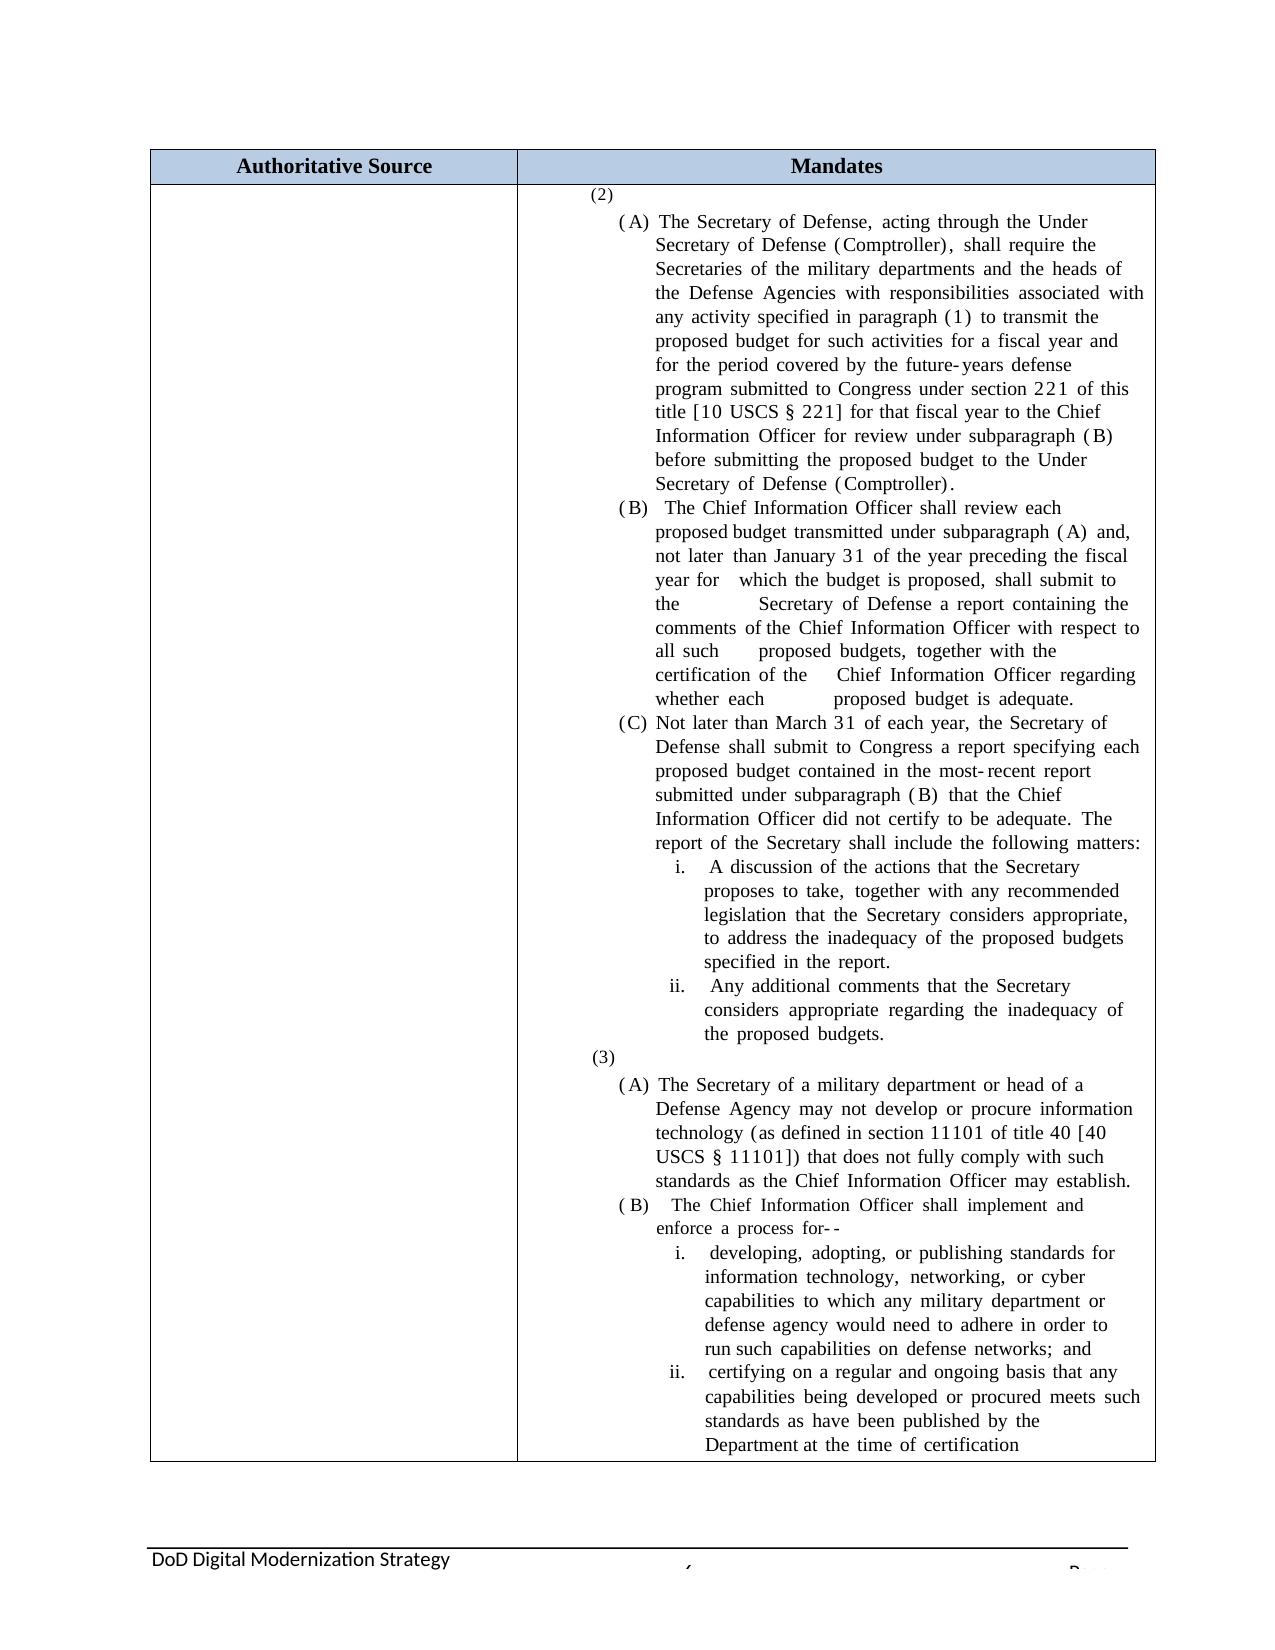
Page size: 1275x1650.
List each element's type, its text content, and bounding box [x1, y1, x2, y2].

table_cell (2) (A) The Secretary of Defense, acting through the Under Secretary of Defense (Comptroller), shall require the Secretaries of the military departments and the heads of the Defense Agencies with responsibilities associated with any activity specified in paragraph (1) to transmit the proposed budget for such activities for a fiscal year and for the period covered by the future-years defense program submitted to Congress under section 221 of this title [10 USCS § 221] for that fiscal year to the Chief Information Officer for review under subparagraph (B) before submitting the proposed budget to the Under Secretary of Defense (Comptroller). (B) The Chief Information Officer shall review each proposed budget transmitted under subparagraph (A) and, not later than January 31 of the year preceding the fiscal year for which the budget is proposed, shall submit to the Secretary of Defense a report containing the comments of the Chief Information Officer with respect to all such proposed budgets, together with the certification of the Chief Information Officer regarding whether each proposed budget is adequate. (C) Not later than March 31 of each year, the Secretary of Defense shall submit to Congress a report specifying each proposed budget contained in the most-recent report submitted under subparagraph (B) that the Chief Information Officer did not certify to be adequate. The report of the Secretary shall include the following matters: i. A discussion of the actions that the Secretary proposes to take, together with any recommended legislation that the Secretary considers appropriate, to address the inadequacy of the proposed budgets specified in the report. ii. Any additional comments that the Secretary considers appropriate regarding the inadequacy of the proposed budgets. (3) (A) The Secretary of a military department or head of a Defense Agency may not develop or procure information technology (as defined in section 11101 of title 40 [40 USCS § 11101]) that does not fully comply with such standards as the Chief Information Officer may establish. (B) The Chief Information Officer shall implement and enforce a process for-- i. developing, adopting, or publishing standards for information technology, networking, or cyber capabilities to which any military department or defense agency would need to adhere in order to run such capabilities on defense networks; and ii. certifying on a regular and ongoing basis that any capabilities being developed or procured meets such standards as have been published by the Department at the time of certification [518, 185, 1155, 1461]
table_cell [151, 185, 517, 1461]
table_header Authoritative Source [151, 150, 517, 184]
table_header Mandates [518, 150, 1155, 184]
